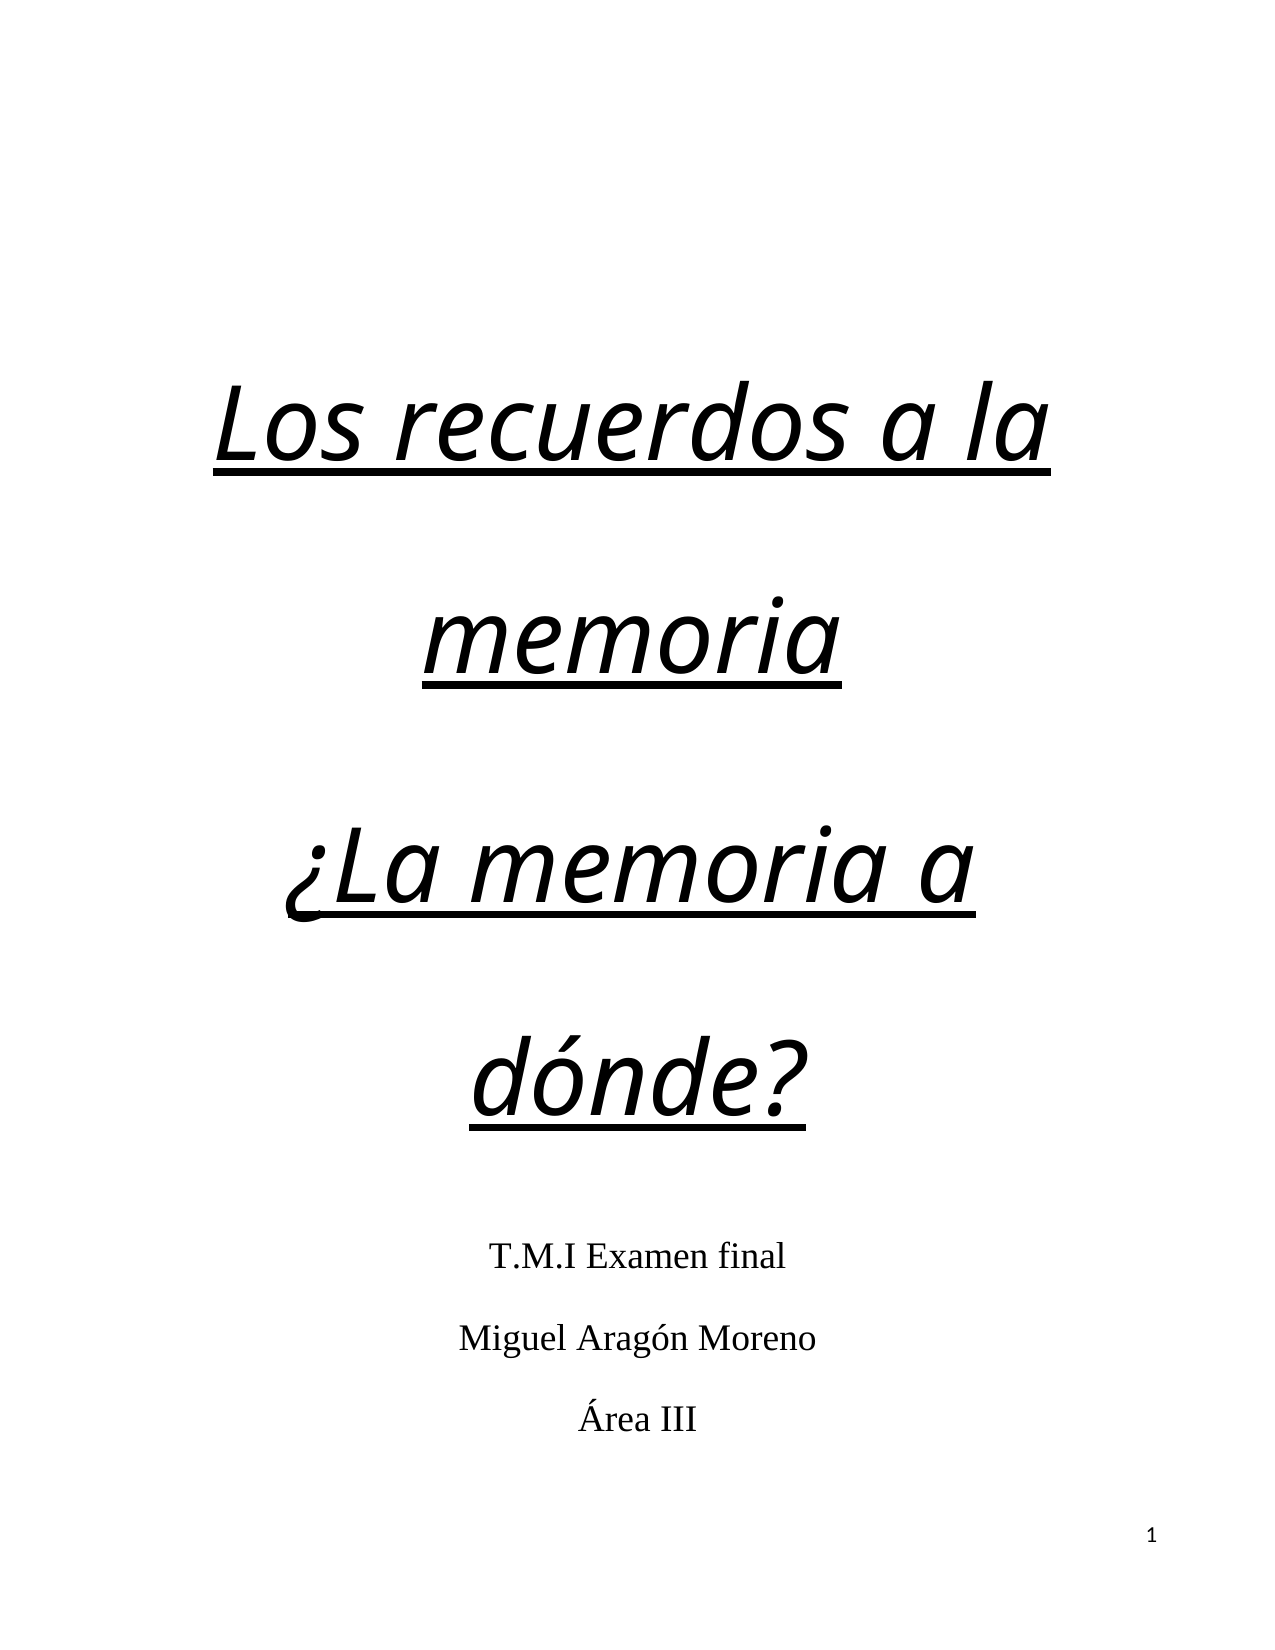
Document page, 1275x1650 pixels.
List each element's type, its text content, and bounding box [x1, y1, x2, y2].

text Área III [118, 1397, 1157, 1440]
text T.M.I Examen final [118, 1234, 1157, 1277]
text ¿La memoria a dónde? [118, 792, 1157, 1146]
text Miguel Aragón Moreno [118, 1315, 1157, 1358]
text Los recuerdos a la memoria [118, 349, 1157, 704]
